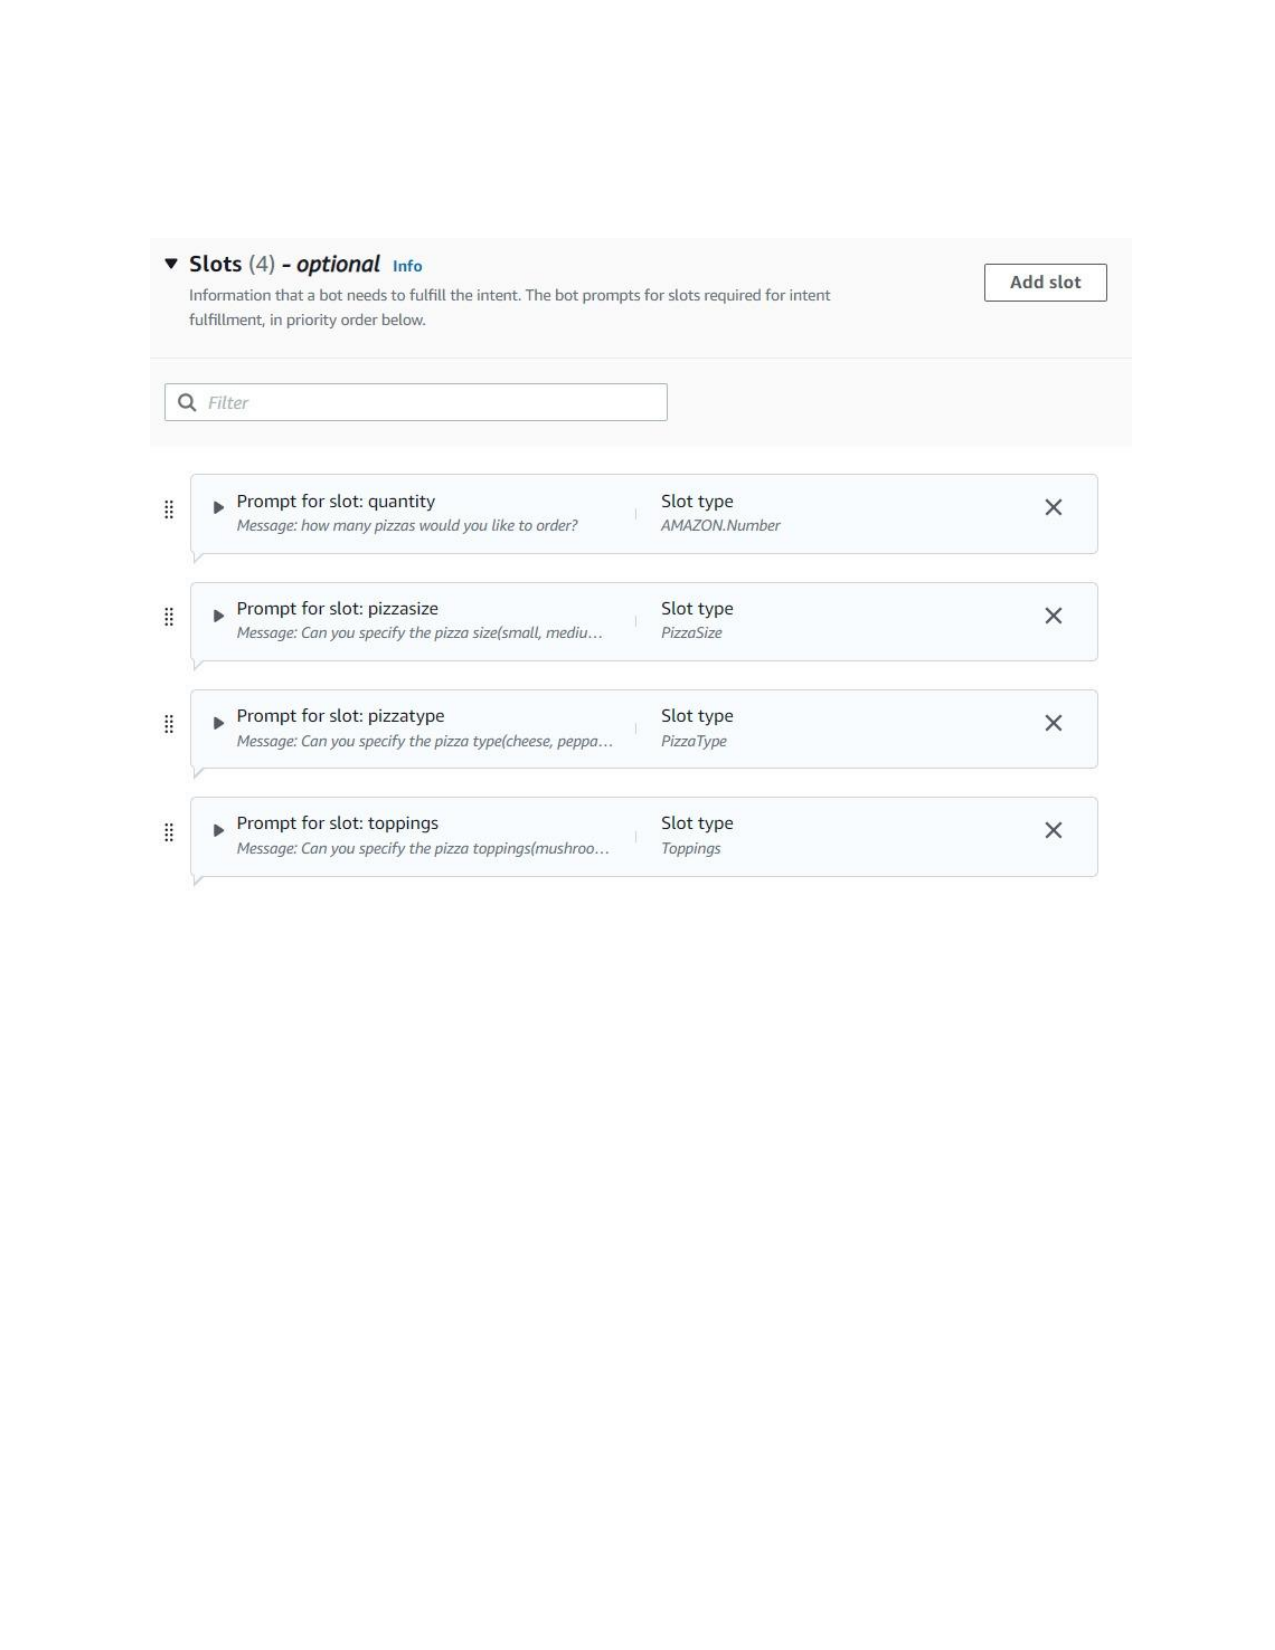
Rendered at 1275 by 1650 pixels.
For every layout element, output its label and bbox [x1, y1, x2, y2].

picture [150, 238, 1132, 895]
